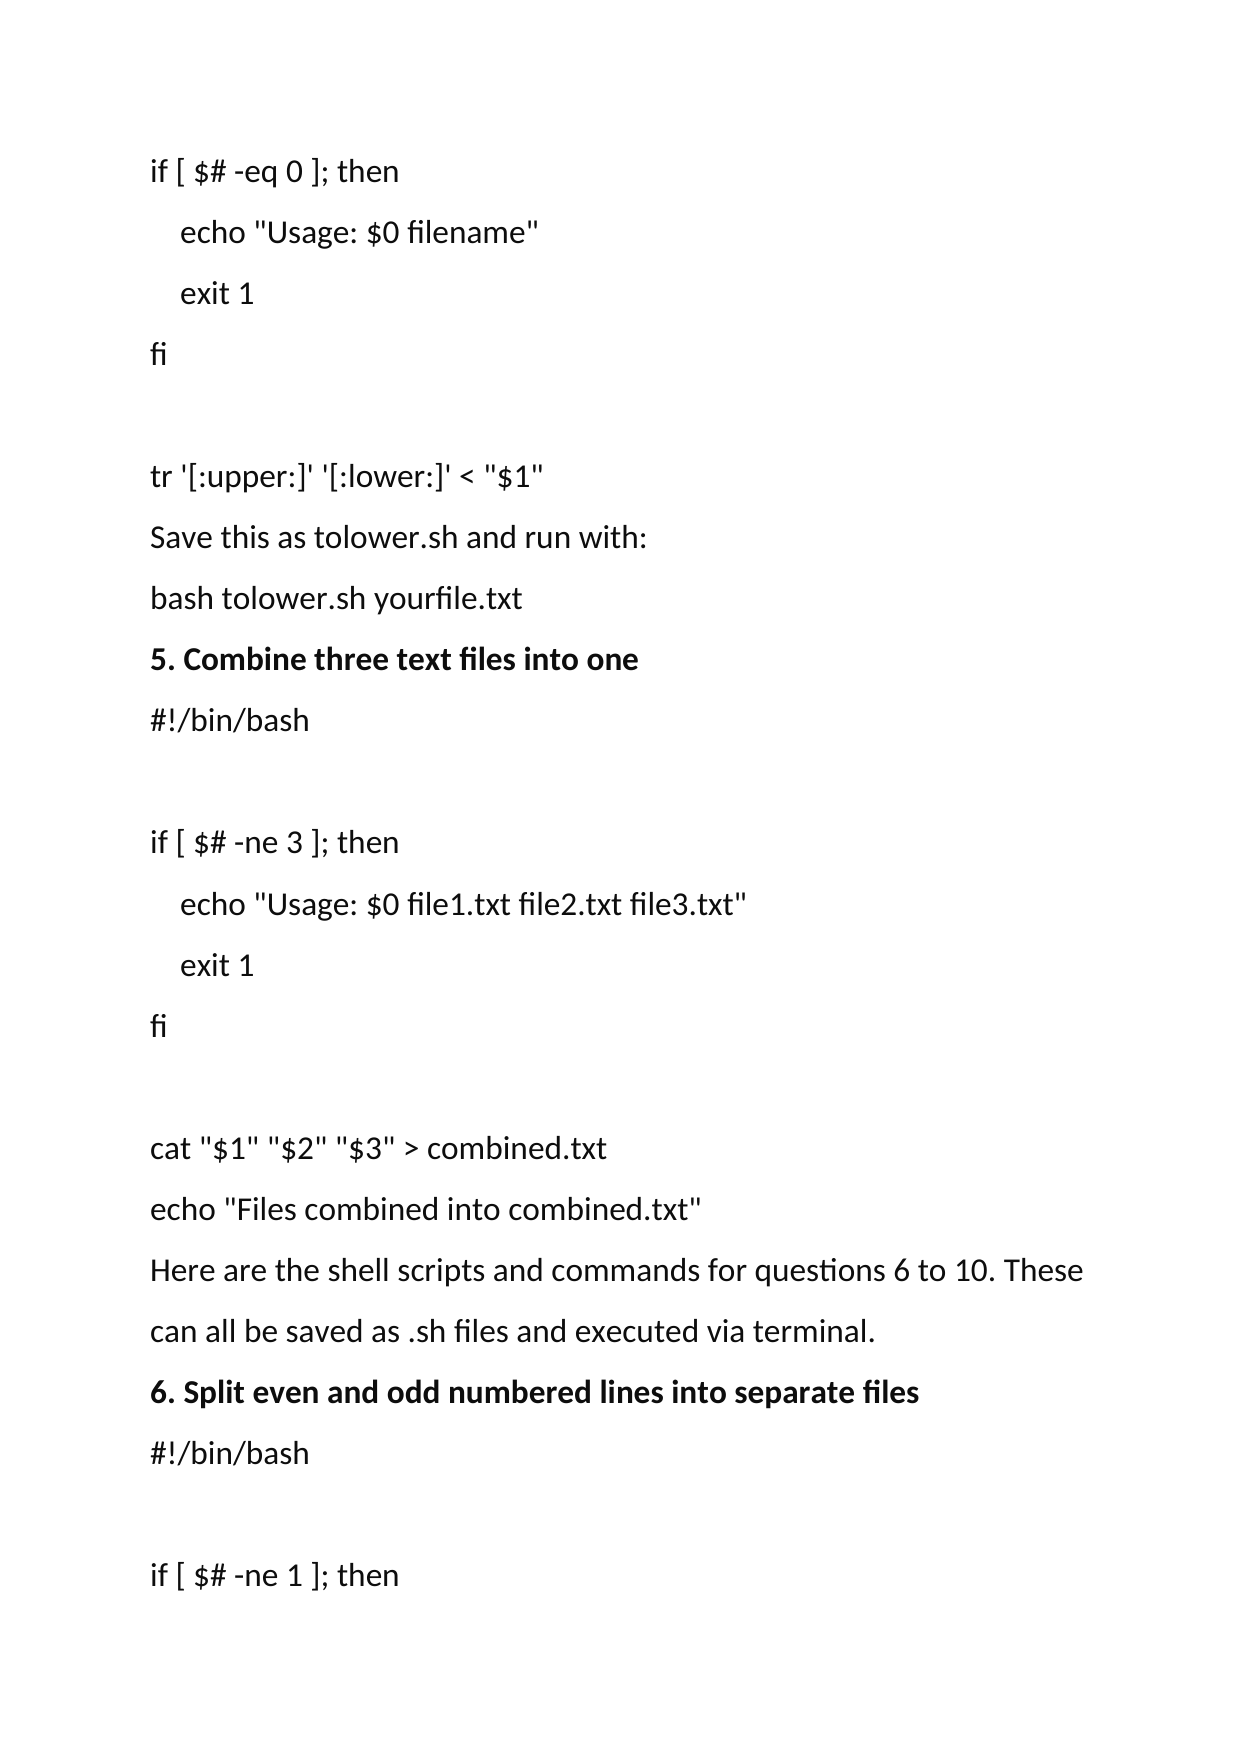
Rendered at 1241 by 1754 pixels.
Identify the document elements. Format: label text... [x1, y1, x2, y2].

text fi [150, 333, 1090, 374]
text #!/bin/bash [150, 1432, 1090, 1473]
text tr '[:upper:]' '[:lower:]' < "$1" [150, 455, 1090, 496]
text 5. Combine three text files into one [150, 638, 1090, 679]
text exit 1 [150, 943, 1090, 984]
text Save this as tolower.sh and run with: [150, 516, 1090, 557]
text if [ $# -ne 3 ]; then [150, 821, 1090, 862]
text if [ $# -ne 1 ]; then [150, 1554, 1090, 1595]
text Here are the shell scripts and commands for questions 6 to 10. These can all be saved as .sh files and executed via terminal. [150, 1249, 1090, 1351]
text echo "Files combined into combined.txt" [150, 1188, 1090, 1228]
text 6. Split even and odd numbered lines into separate files [150, 1371, 1090, 1412]
text echo "Usage: $0 file1.txt file2.txt file3.txt" [150, 882, 1090, 923]
text #!/bin/bash [150, 699, 1090, 740]
text exit 1 [150, 272, 1090, 313]
text if [ $# -eq 0 ]; then [150, 150, 1090, 191]
text fi [150, 1004, 1090, 1045]
text cat "$1" "$2" "$3" > combined.txt [150, 1127, 1090, 1167]
text bash tolower.sh yourfile.txt [150, 577, 1090, 618]
text echo "Usage: $0 filename" [150, 211, 1090, 252]
